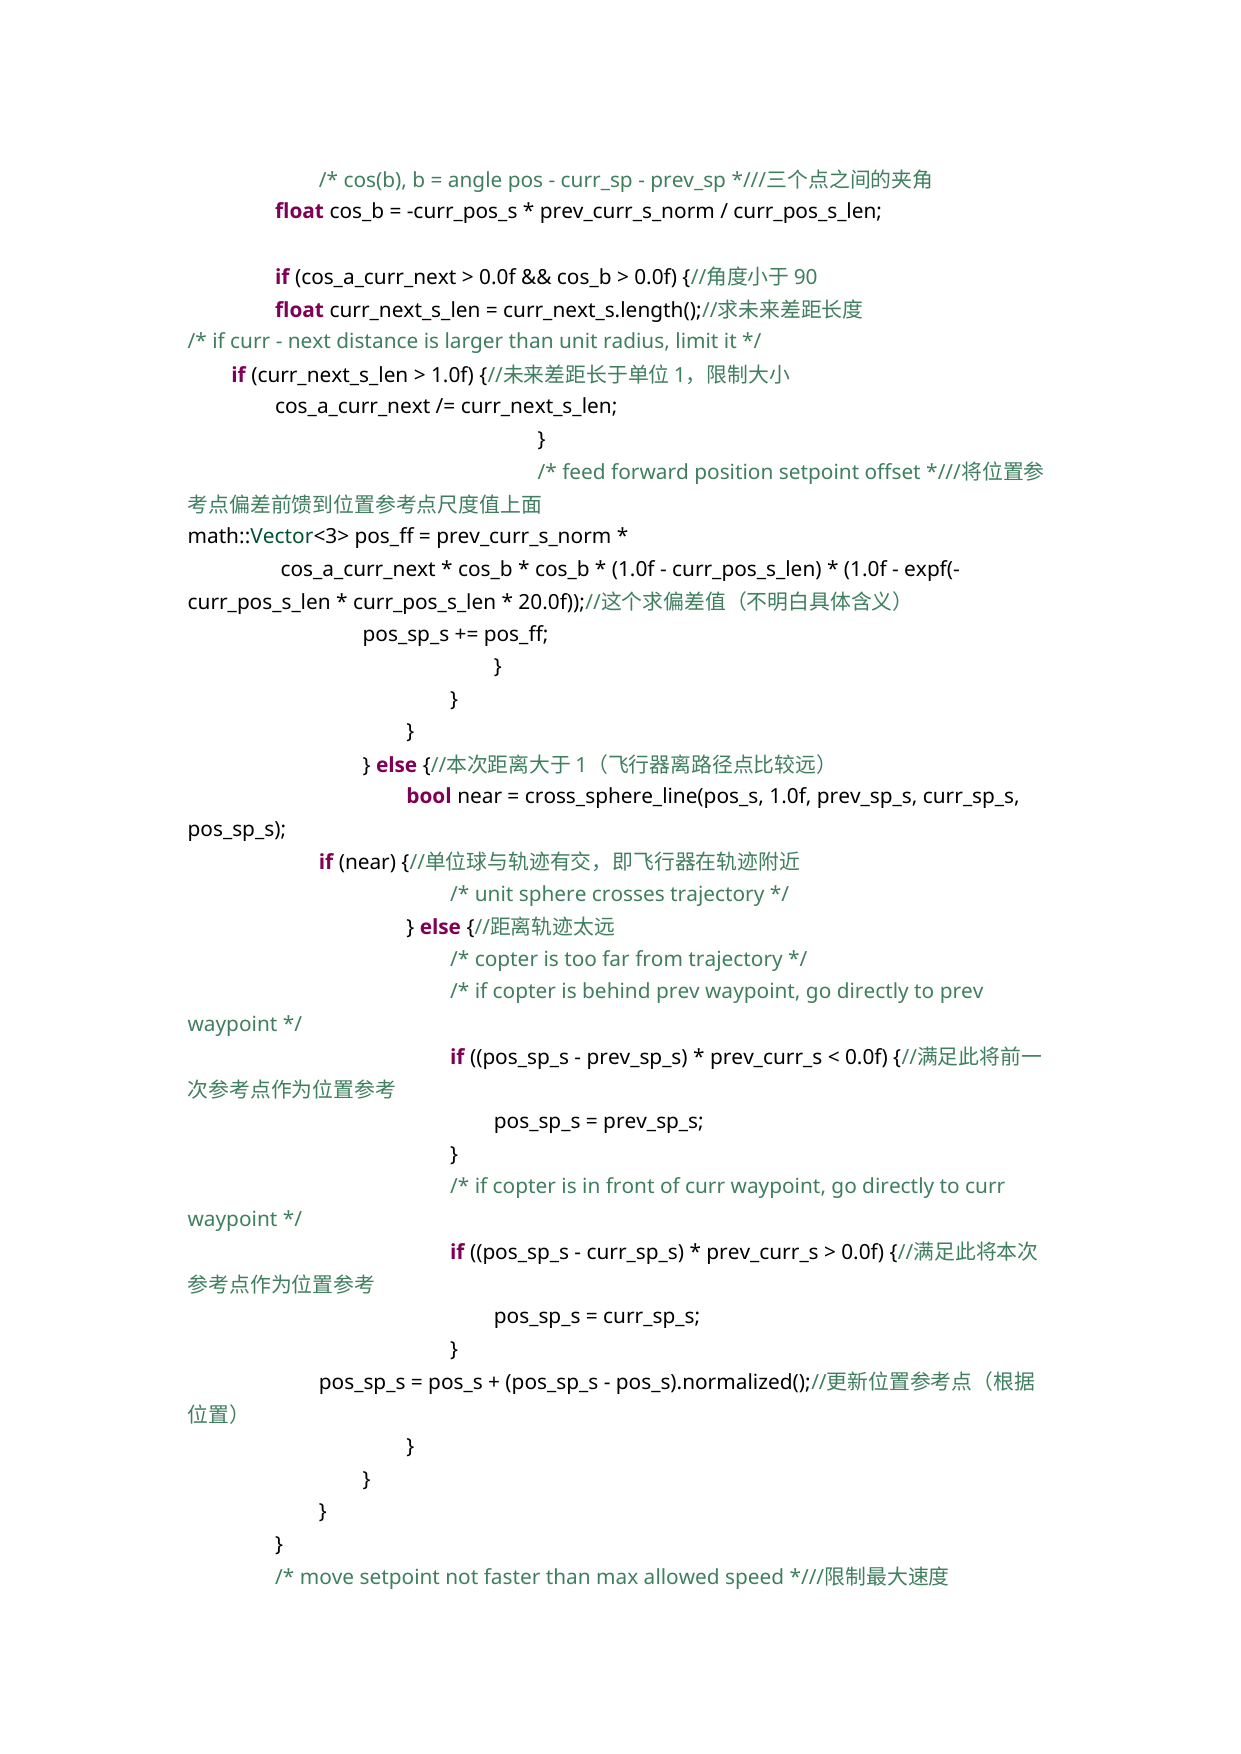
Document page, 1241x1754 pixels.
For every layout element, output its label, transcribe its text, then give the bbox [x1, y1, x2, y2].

text if (curr_next_s_len > 1.0f) {//未来差距长于单位1，限制大小 [187, 357, 1053, 389]
text bool near = cross_sphere_line(pos_s, 1.0f, prev_sp_s, curr_sp_s, pos_sp_s); [187, 779, 1053, 844]
text /* if curr - next distance is larger than unit radius, limit it */ [187, 324, 1053, 357]
text /* copter is too far from trajectory */ [187, 942, 1053, 974]
text /* unit sphere crosses trajectory */ [187, 877, 1053, 909]
text } [187, 1494, 1053, 1527]
text } [187, 1462, 1053, 1494]
text } [187, 714, 1053, 747]
text if ((pos_sp_s - prev_sp_s) * prev_curr_s < 0.0f) {//满足此将前一次参考点作为位置参考 [187, 1039, 1053, 1104]
text /* move setpoint not faster than max allowed speed *///限制最大速度 [187, 1559, 1053, 1592]
text pos_sp_s = pos_s + (pos_sp_s - pos_s).normalized();//更新位置参考点（根据位置） [187, 1364, 1053, 1429]
text } [187, 649, 1053, 682]
text /* if copter is in front of curr waypoint, go directly to curr waypoint */ [187, 1169, 1053, 1234]
text float cos_b = -curr_pos_s * prev_curr_s_norm / curr_pos_s_len; [187, 194, 1053, 227]
text if ((pos_sp_s - curr_sp_s) * prev_curr_s > 0.0f) {//满足此将本次参考点作为位置参考 [187, 1234, 1053, 1299]
text pos_sp_s = curr_sp_s; [187, 1299, 1053, 1332]
text } [187, 1137, 1053, 1169]
text float curr_next_s_len = curr_next_s.length();//求未来差距长度 [187, 292, 1053, 324]
text } [187, 1527, 1053, 1559]
text pos_sp_s += pos_ff; [187, 617, 1053, 649]
text if (cos_a_curr_next > 0.0f && cos_b > 0.0f) {//角度小于90 [187, 259, 1053, 292]
text math::Vector<3> pos_ff = prev_curr_s_norm * cos_a_curr_next * cos_b * cos_b * (1.0f - curr_pos_s_len) * (1.0f - expf(-curr_pos_s_len * curr_pos_s_len * 20.0f));//这个求偏差值（不明白具体含义） [187, 519, 1053, 617]
text /* feed forward position setpoint offset *///将位置参考点偏差前馈到位置参考点尺度值上面 [187, 454, 1053, 519]
text pos_sp_s = prev_sp_s; [187, 1104, 1053, 1137]
text cos_a_curr_next /= curr_next_s_len; [187, 389, 1053, 422]
text /* if copter is behind prev waypoint, go directly to prev waypoint */ [187, 974, 1053, 1039]
text } else {//本次距离大于1（飞行器离路径点比较远） [187, 747, 1053, 779]
text } [187, 422, 1053, 454]
text } else {//距离轨迹太远 [187, 909, 1053, 942]
text if (near) {//单位球与轨迹有交，即飞行器在轨迹附近 [187, 844, 1053, 877]
text } [187, 1429, 1053, 1462]
text } [187, 1332, 1053, 1364]
text } [187, 682, 1053, 714]
text /* cos(b), b = angle pos - curr_sp - prev_sp *///三个点之间的夹角 [187, 162, 1053, 194]
